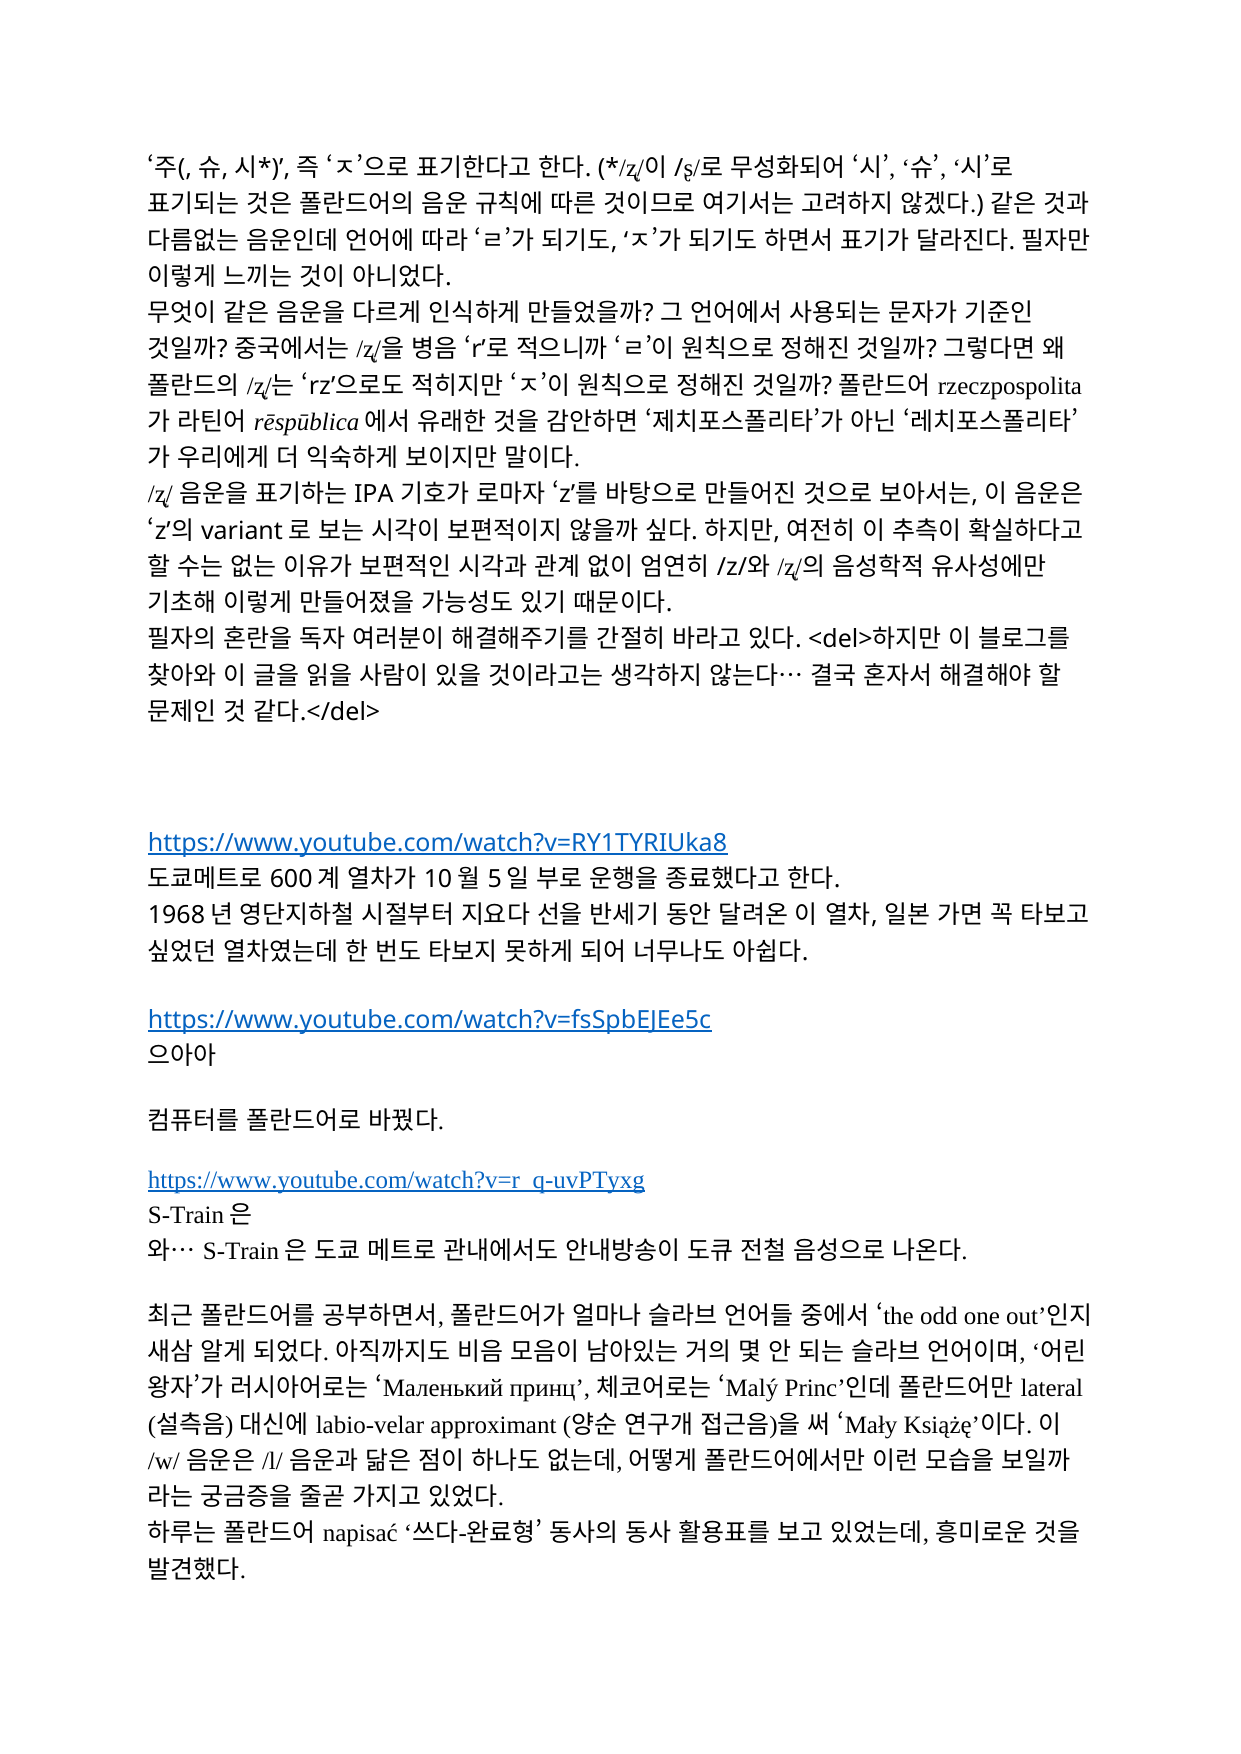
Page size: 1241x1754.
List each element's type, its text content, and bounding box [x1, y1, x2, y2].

text 무엇이 같은 음운을 다르게 인식하게 만들었을까? 그 언어에서 사용되는 문자가 기준인 것일까? 중국에서는 /ʐ̩/을 병음 ‘r’로 적으니까 ‘ㄹ’이 원칙으로 정해진 것일까? 그렇다면 왜 폴란드의 /ʐ̩/는 ‘rz’으로도 적히지만 ‘ㅈ’이 원칙으로 정해진 것일까? 폴란드어 rzeczpospolita가 라틴어 rēspūblica에서 유래한 것을 감안하면 ‘제치포스폴리타’가 아닌 ‘레치포스폴리타’가 우리에게 더 익숙하게 보이지만 말이다. [148, 293, 1093, 474]
text https://www.youtube.com/watch?v=fsSpbEJEe5c [148, 1001, 1093, 1035]
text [148, 148, 1093, 293]
text 컴퓨터를 폴란드어로 바꿨다. [148, 1100, 1093, 1137]
text 와… S-Train은 도쿄 메트로 관내에서도 안내방송이 도큐 전철 음성으로 나온다. [148, 1230, 1093, 1267]
text 최근 폴란드어를 공부하면서, 폴란드어가 얼마나 슬라브 언어들 중에서 ‘the odd one out’인지 새삼 알게 되었다. 아직까지도 비음 모음이 남아있는 거의 몇 안 되는 슬라브 언어이며, ‘어린 왕자’가 러시아어로는 ‘Маленький принц’, 체코어로는 ‘Malý Princ’인데 폴란드어만 lateral (설측음) 대신에 labio-velar approximant (양순 연구개 접근음)을 써 ‘Mały Książę’이다. 이 /w/ 음운은 /l/ 음운과 닮은 점이 하나도 없는데, 어떻게 폴란드어에서만 이런 모습을 보일까 라는 궁금증을 줄곧 가지고 있었다. [148, 1295, 1093, 1513]
text 필자의 혼란을 독자 여러분이 해결해주기를 간절히 바라고 있다. <del>하지만 이 블로그를 찾아와 이 글을 읽을 사람이 있을 것이라고는 생각하지 않는다… 결국 혼자서 해결해야 할 문제인 것 같다.</del> [148, 619, 1093, 728]
text 도쿄메트로 600계 열차가 10월 5일 부로 운행을 종료했다고 한다. [148, 858, 1093, 895]
text /ʐ̩/ 음운을 표기하는 IPA 기호가 로마자 ‘z’를 바탕으로 만들어진 것으로 보아서는, 이 음운은 ‘z’의 variant로 보는 시각이 보편적이지 않을까 싶다. 하지만, 여전히 이 추측이 확실하다고 할 수는 없는 이유가 보편적인 시각과 관계 없이 엄연히 /z/와 /ʐ̩/의 음성학적 유사성에만 기초해 이렇게 만들어졌을 가능성도 있기 때문이다. [148, 474, 1093, 619]
text 1968년 영단지하철 시절부터 지요다 선을 반세기 동안 달려온 이 열차, 일본 가면 꼭 타보고 싶었던 열차였는데 한 번도 타보지 못하게 되어 너무나도 아쉽다. [148, 895, 1093, 967]
text https://www.youtube.com/watch?v=RY1TYRIUka8 [148, 824, 1093, 858]
text https://www.youtube.com/watch?v=r_q-uvPTyxg [148, 1165, 1093, 1194]
text 하루는 폴란드어 napisać ‘쓰다-완료형’ 동사의 동사 활용표를 보고 있었는데, 흥미로운 것을 발견했다. [148, 1513, 1093, 1585]
text S-Train은 [148, 1194, 1093, 1230]
text 으아아 [148, 1035, 1093, 1072]
